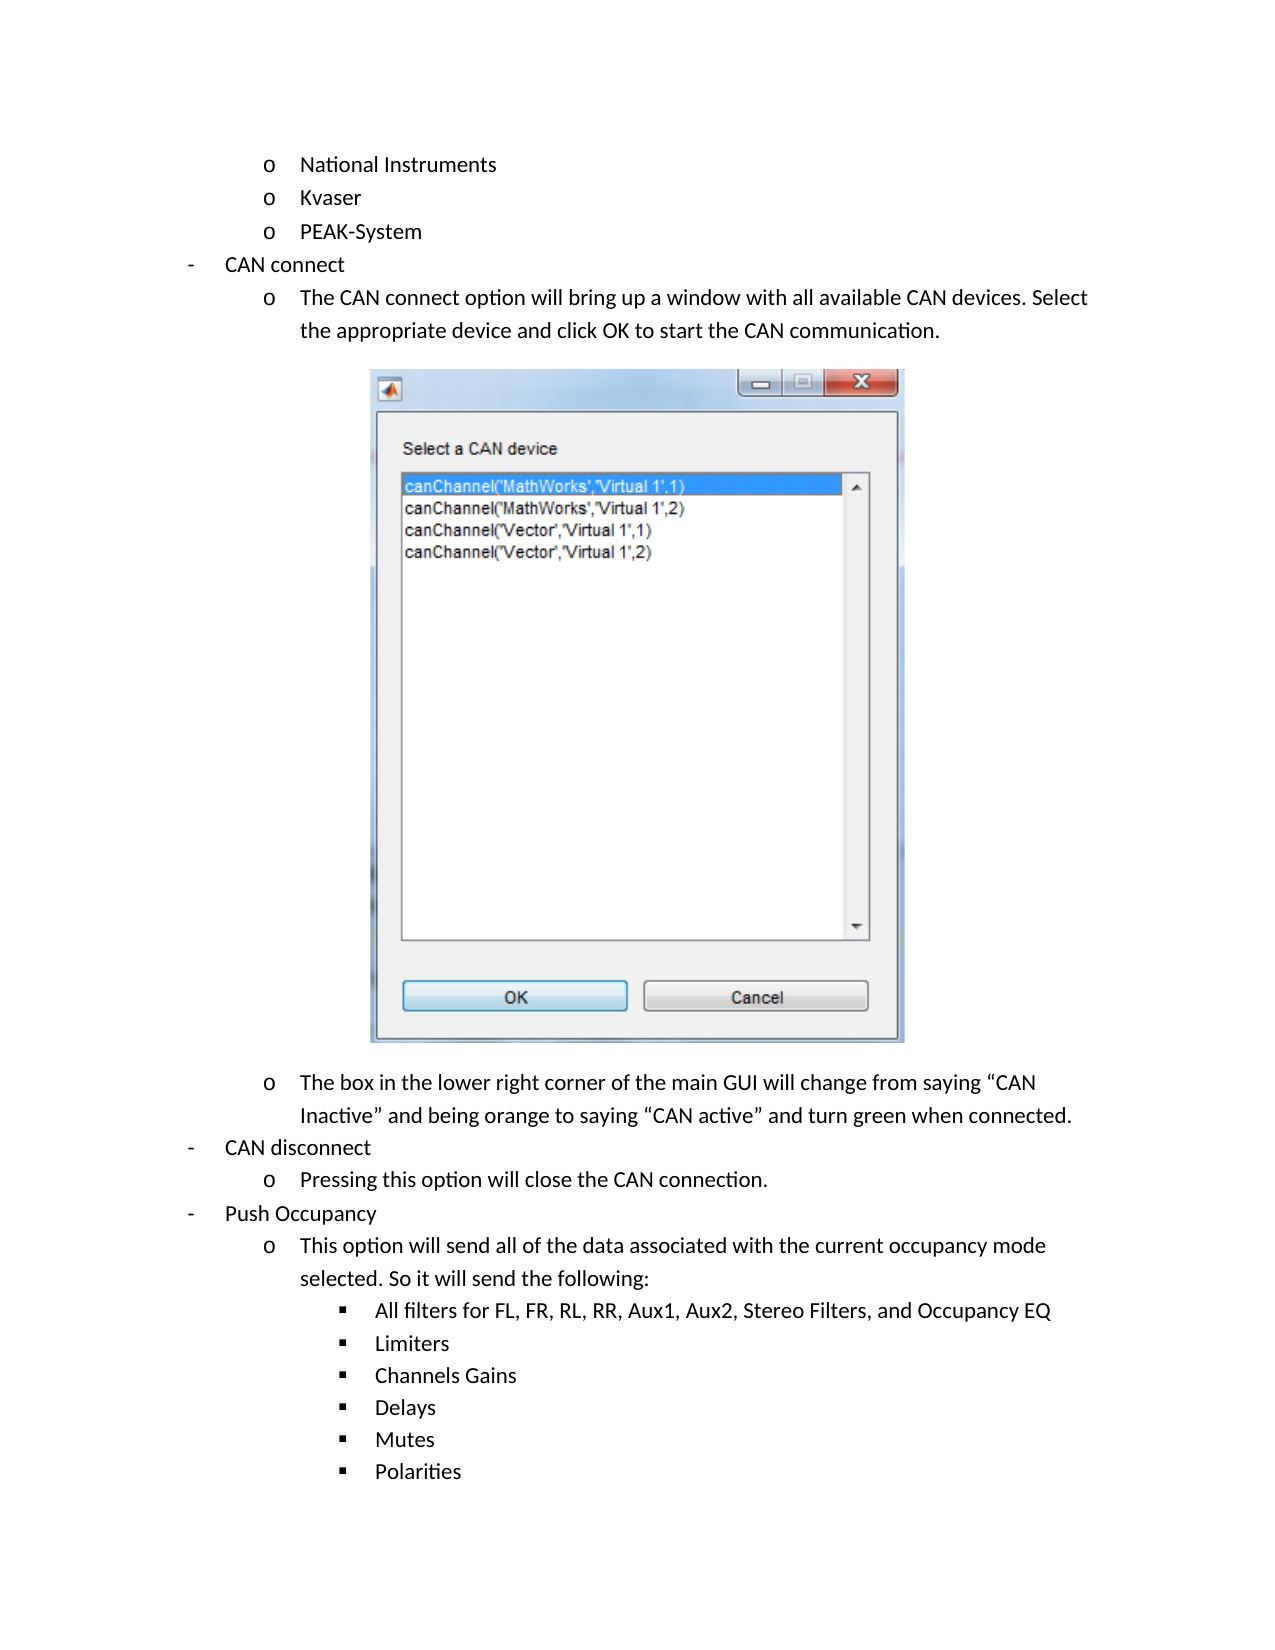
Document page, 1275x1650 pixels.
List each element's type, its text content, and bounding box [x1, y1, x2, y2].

list Push Occupancy [187, 1199, 1125, 1227]
list The CAN connect option will bring up a window with all available CAN devices. Select the appropriate device and click OK to start the CAN communication. [262, 283, 1125, 344]
list CAN disconnect [187, 1133, 1125, 1161]
list This option will send all of the data associated with the current occupancy mode selected. So it will send the following: [262, 1231, 1125, 1292]
list Channels Gains [337, 1361, 1125, 1389]
list The box in the lower right corner of the main GUI will change from saying “CAN Inactive” and being orange to saying “CAN active” and turn green when connected. [262, 1068, 1125, 1129]
list National Instruments [262, 150, 1125, 179]
list Polarities [337, 1457, 1125, 1486]
list Pressing this option will close the CAN connection. [262, 1165, 1125, 1194]
list Mutes [337, 1425, 1125, 1453]
list CAN connect [187, 251, 1125, 279]
list Kvaser [262, 183, 1125, 213]
picture [370, 369, 905, 1043]
list Delays [337, 1393, 1125, 1421]
list Limiters [337, 1329, 1125, 1357]
list PEAK-System [262, 217, 1125, 246]
list All filters for FL, FR, RL, RR, Aux1, Aux2, Stereo Filters, and Occupancy EQ [337, 1297, 1125, 1324]
